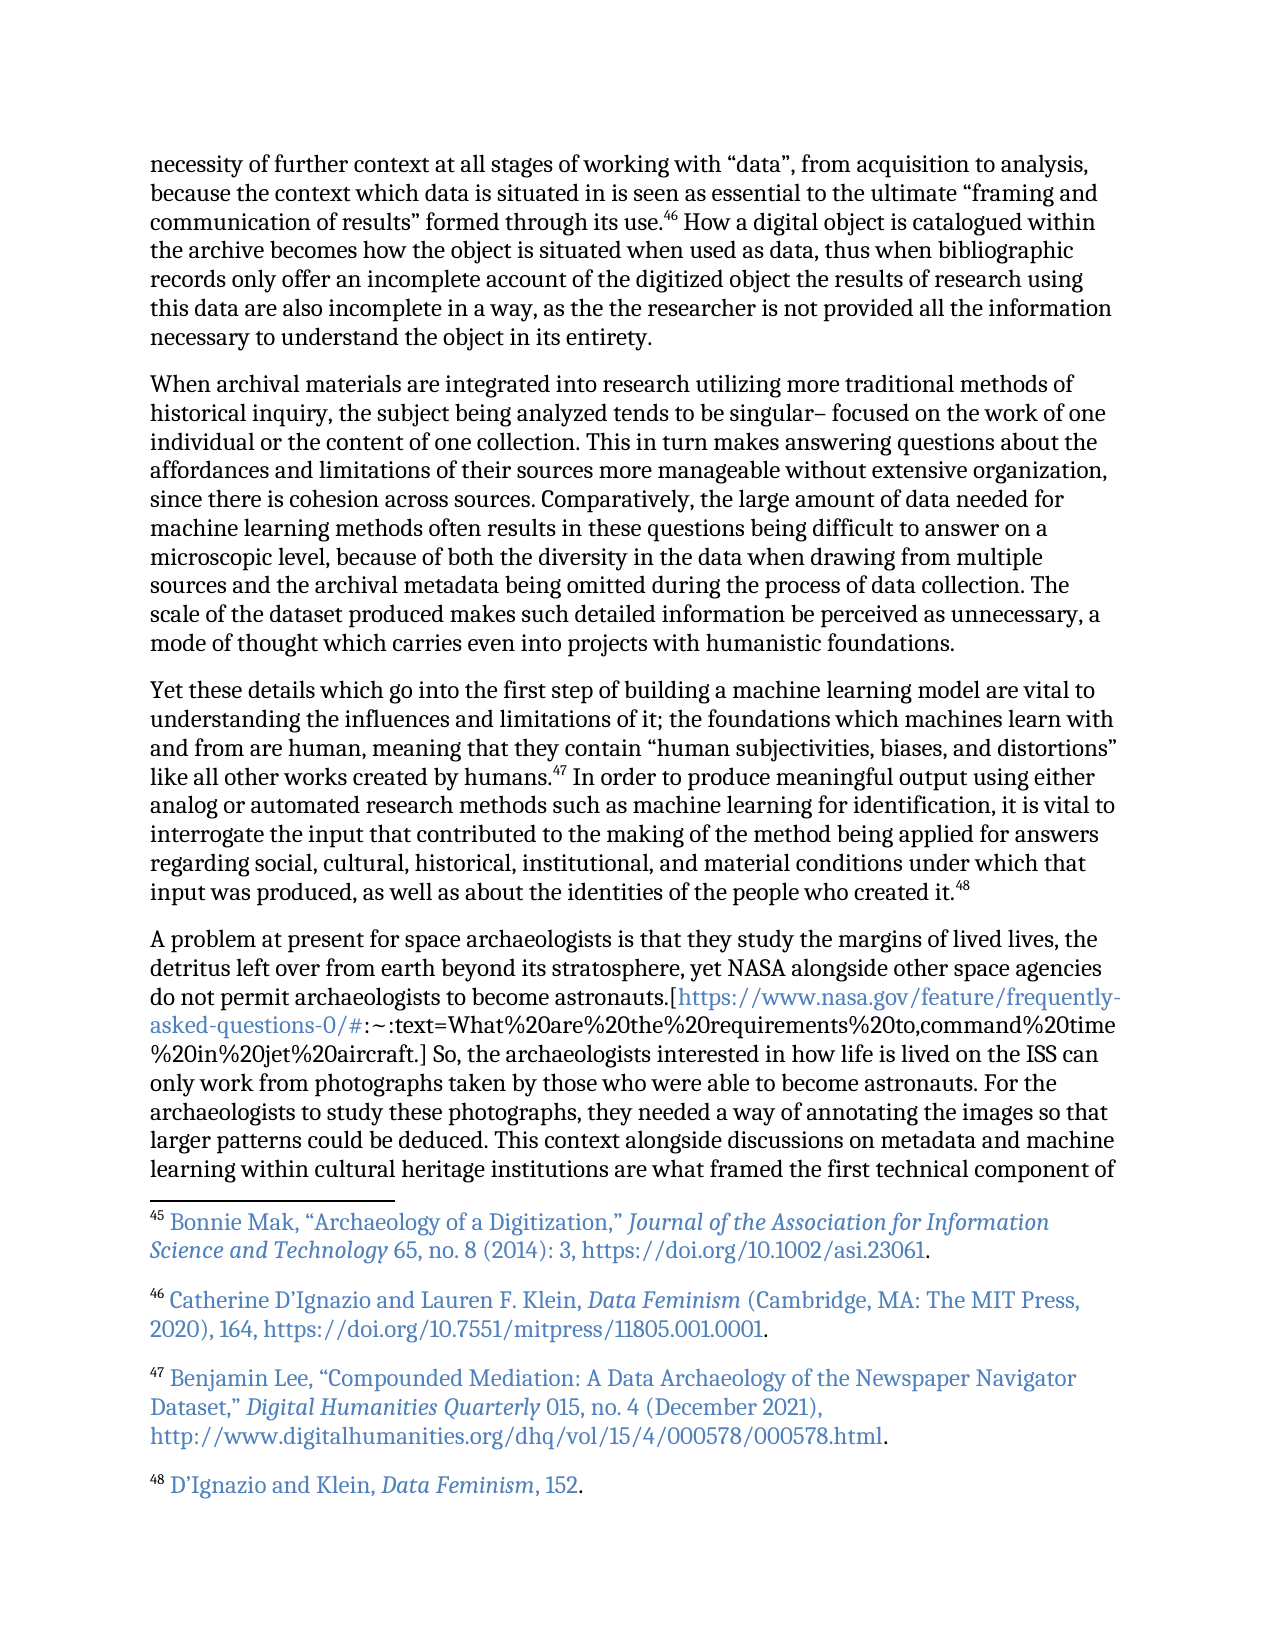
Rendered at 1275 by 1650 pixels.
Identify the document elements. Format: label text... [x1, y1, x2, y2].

text Yet these details which go into the first step of building a machine learning model are vital to understanding the influences and limitations of it; the foundations which machines learn with and from are human, meaning that they contain “human subjectivities, biases, and distortions” like all other works created by humans. In order to produce meaningful output using either analog or automated research methods such as machine learning for identification, it is vital to interrogate the input that contributed to the making of the method being applied for answers regarding social, cultural, historical, institutional, and material conditions under which that input was produced, as well as about the identities of the people who created it. [150, 676, 1125, 906]
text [150, 925, 1125, 1184]
text When archival materials are integrated into research utilizing more traditional methods of historical inquiry, the subject being analyzed tends to be singular– focused on the work of one individual or the content of one collection. This in turn makes answering questions about the affordances and limitations of their sources more manageable without extensive organization, since there is cohesion across sources. Comparatively, the large amount of data needed for machine learning methods often results in these questions being difficult to answer on a microscopic level, because of both the diversity in the data when drawing from multiple sources and the archival metadata being omitted during the process of data collection. The scale of the dataset produced makes such detailed information be perceived as unnecessary, a mode of thought which carries even into projects with humanistic foundations. [150, 370, 1125, 657]
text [150, 150, 1125, 351]
